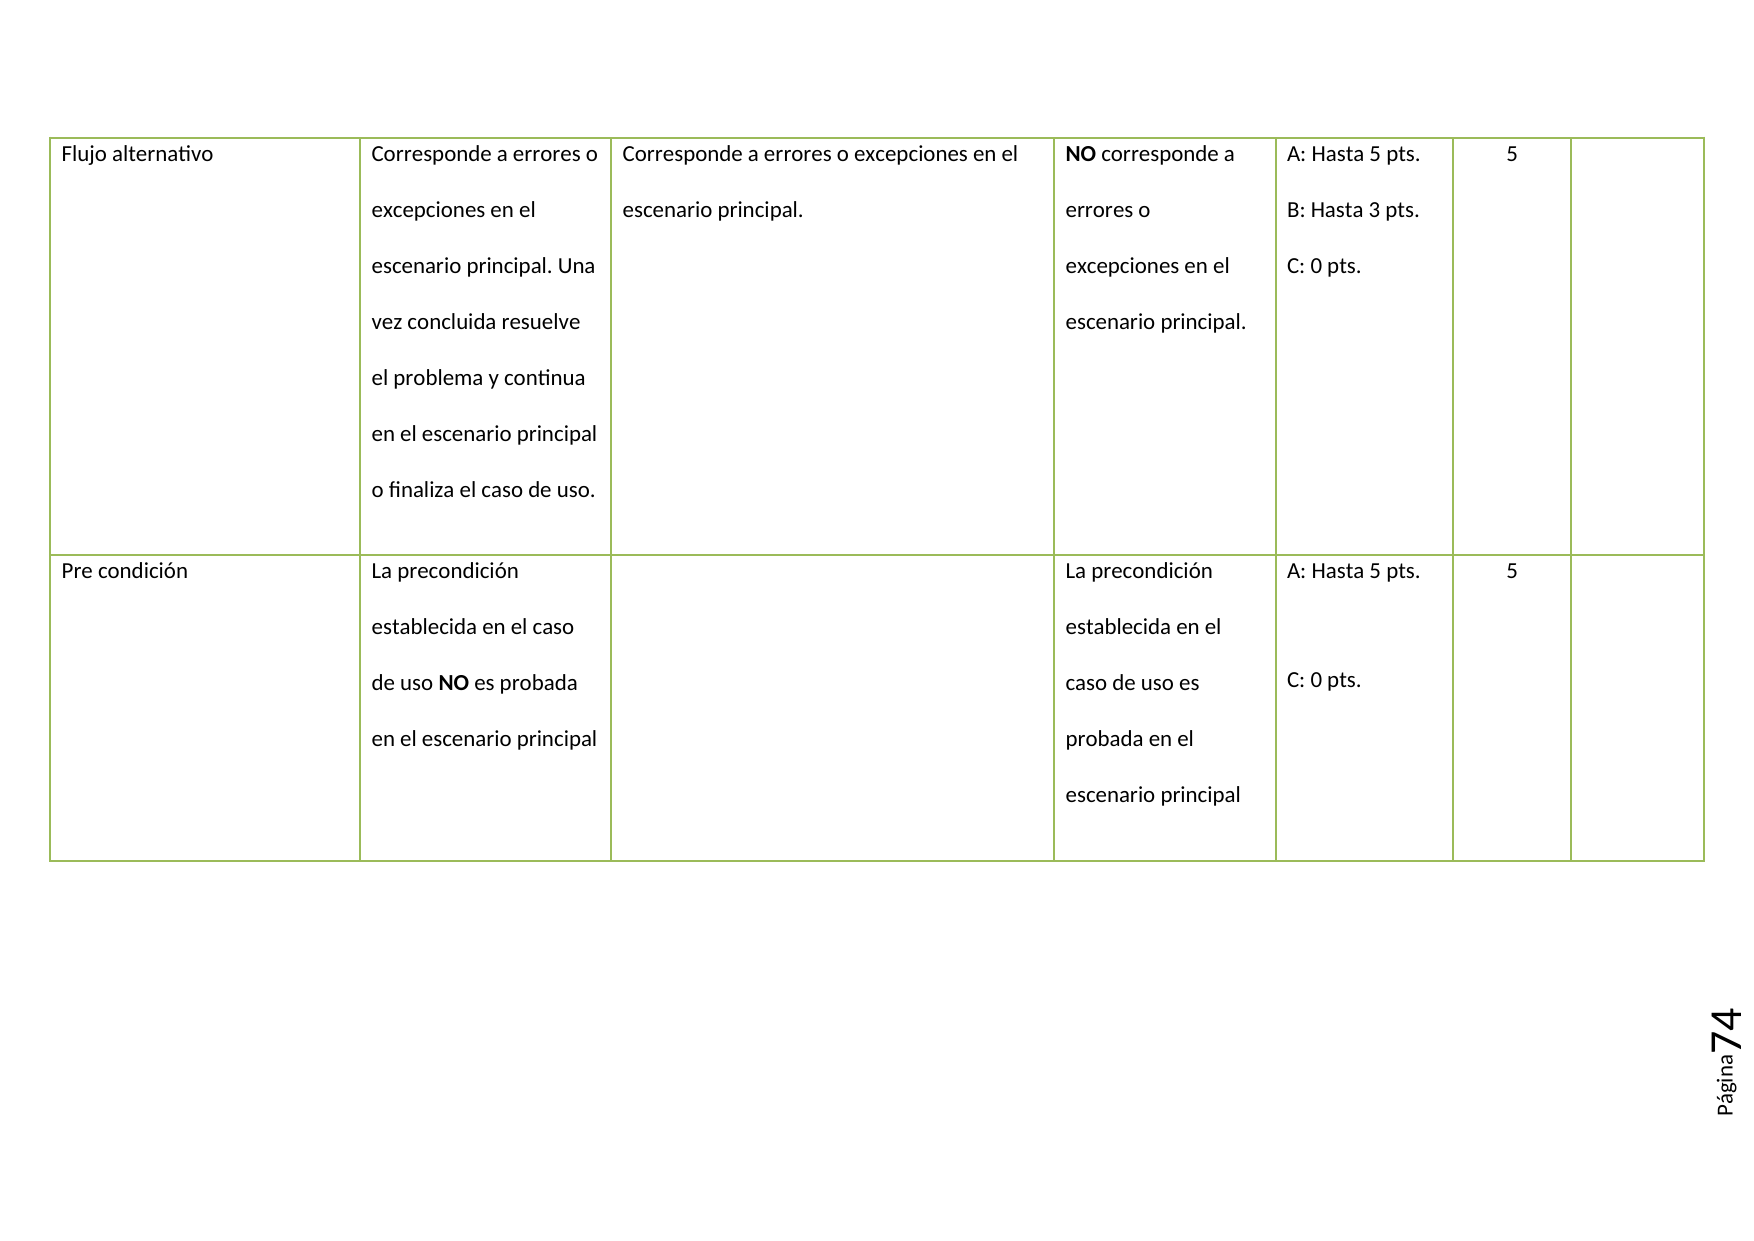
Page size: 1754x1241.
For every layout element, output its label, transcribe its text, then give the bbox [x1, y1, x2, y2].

table_cell [1572, 556, 1703, 860]
table_cell La precondición establecida en el caso de uso es probada en el escenario principal [1055, 556, 1275, 860]
table_cell [1572, 139, 1703, 554]
table_cell Corresponde a errores o excepciones en el escenario principal. Una vez concluida resuelve el problema y continua en el escenario principal o finaliza el caso de uso. [361, 139, 610, 554]
table_cell A: Hasta 5 pts. C: 0 pts. [1277, 556, 1452, 860]
table_cell 5 [1454, 556, 1570, 860]
table_cell Pre condición [51, 556, 359, 860]
table_cell Flujo alternativo [51, 139, 359, 554]
table_cell NO corresponde a errores o excepciones en el escenario principal. [1055, 139, 1275, 554]
table_cell A: Hasta 5 pts. B: Hasta 3 pts. C: 0 pts. [1277, 139, 1452, 554]
table_cell [612, 556, 1053, 860]
table_cell 5 [1454, 139, 1570, 554]
table_cell Corresponde a errores o excepciones en el escenario principal. [612, 139, 1053, 554]
table_cell La precondición establecida en el caso de uso NO es probada en el escenario principal [361, 556, 610, 860]
